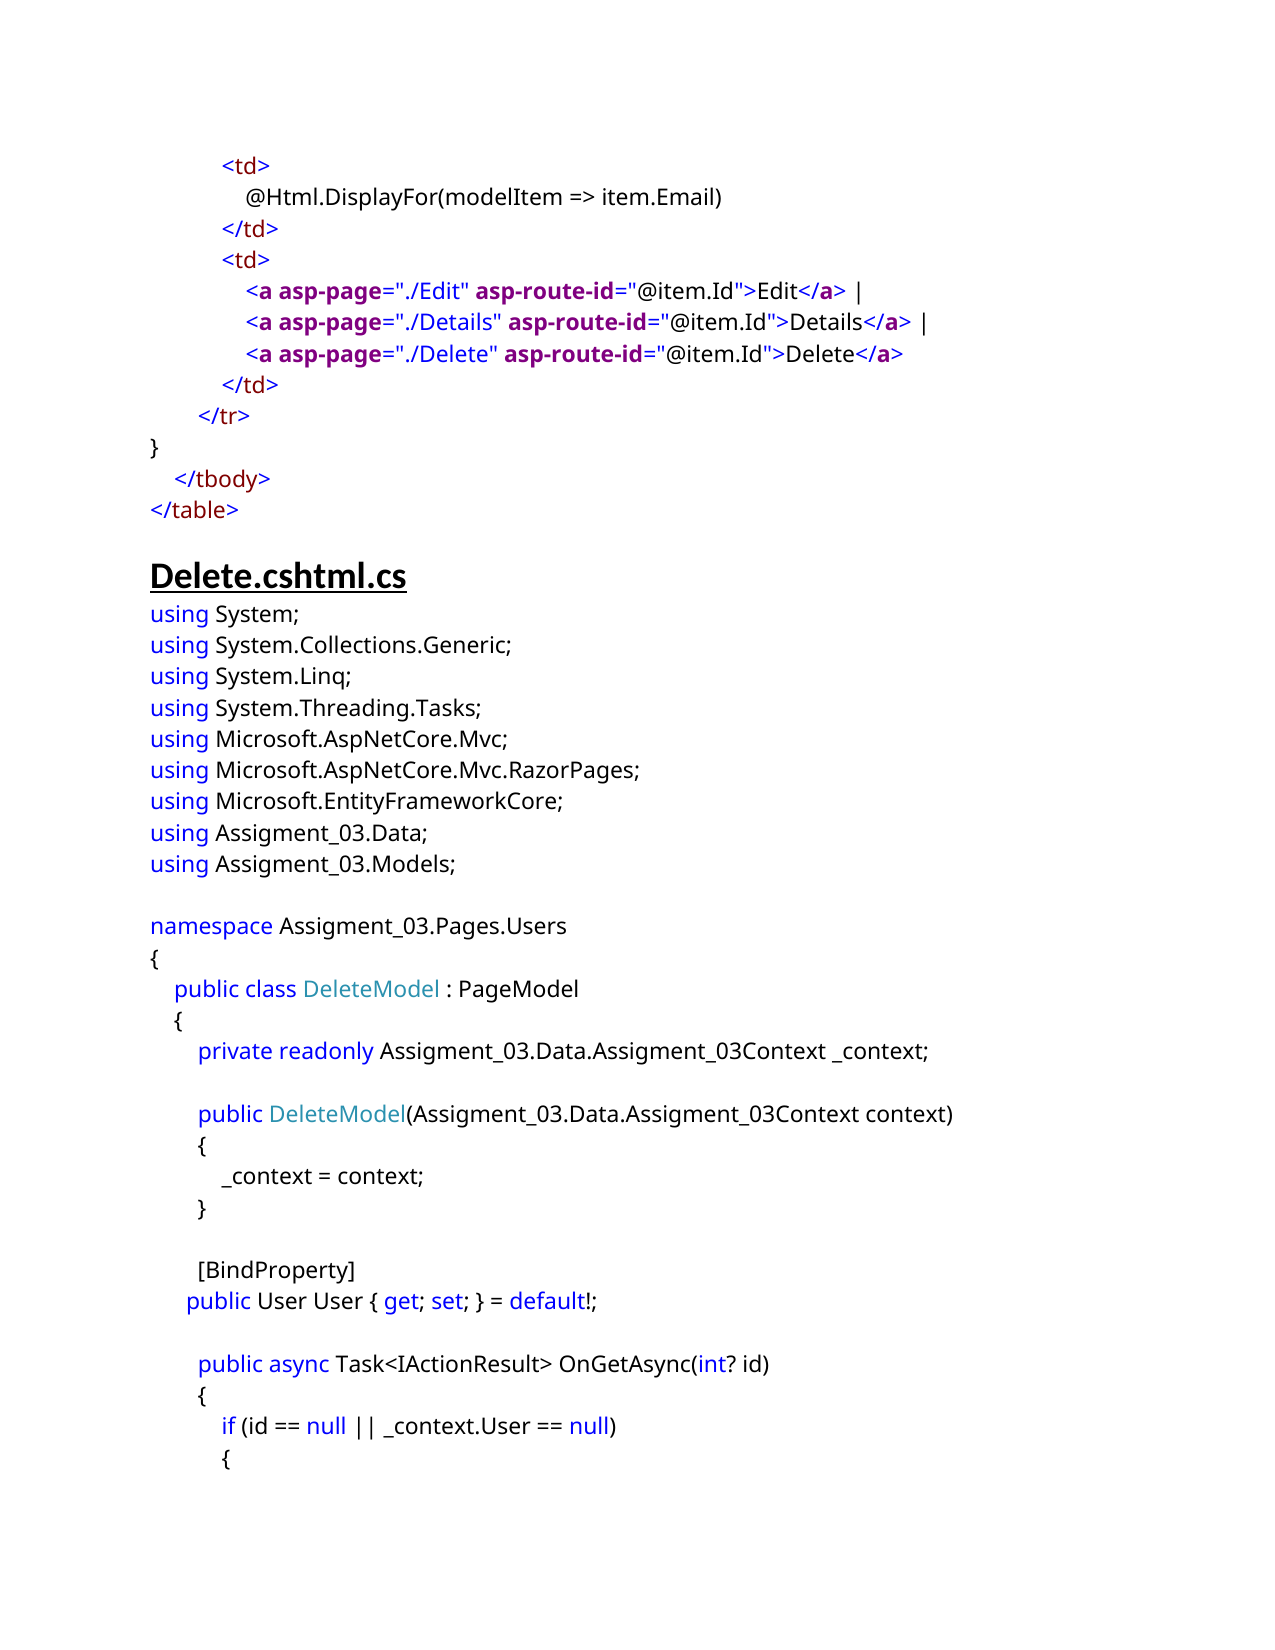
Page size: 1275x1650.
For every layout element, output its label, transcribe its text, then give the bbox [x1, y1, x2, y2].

text public DeleteModel(Assigment_03.Data.Assigment_03Context context) [150, 1098, 1125, 1129]
text } [150, 1192, 1125, 1223]
text public async Task<IActionResult> OnGetAsync(int? id) [150, 1348, 1125, 1379]
text <a asp-page="./Delete" asp-route-id="@item.Id">Delete</a> [150, 337, 1125, 369]
text <a asp-page="./Edit" asp-route-id="@item.Id">Edit</a> | [150, 275, 1125, 306]
text Delete.cshtml.cs [150, 552, 1125, 598]
text </td> [150, 212, 1125, 244]
text using System.Collections.Generic; [150, 629, 1125, 660]
text </td> [150, 369, 1125, 400]
text </table> [150, 494, 1125, 525]
text { [150, 942, 1125, 973]
text <td> [150, 244, 1125, 275]
text using System.Threading.Tasks; [150, 692, 1125, 723]
text @Html.DisplayFor(modelItem => item.Email) [150, 181, 1125, 212]
text <td> [150, 150, 1125, 181]
text using Microsoft.EntityFrameworkCore; [150, 785, 1125, 817]
text { [150, 1004, 1125, 1035]
text { [150, 1442, 1125, 1473]
text namespace Assigment_03.Pages.Users [150, 910, 1125, 942]
text { [150, 1129, 1125, 1160]
text _context = context; [150, 1160, 1125, 1192]
text using System.Linq; [150, 660, 1125, 692]
text [BindProperty] [150, 1254, 1125, 1285]
text </tr> [150, 400, 1125, 431]
text if (id == null || _context.User == null) [150, 1410, 1125, 1442]
text using Microsoft.AspNetCore.Mvc; [150, 723, 1125, 754]
text using Assigment_03.Data; [150, 817, 1125, 848]
text public class DeleteModel : PageModel [150, 973, 1125, 1004]
text using System; [150, 598, 1125, 629]
text </tbody> [150, 462, 1125, 494]
text <a asp-page="./Details" asp-route-id="@item.Id">Details</a> | [150, 306, 1125, 337]
text using Microsoft.AspNetCore.Mvc.RazorPages; [150, 754, 1125, 785]
text public User User { get; set; } = default!; [150, 1285, 1125, 1317]
text } [150, 431, 1125, 462]
text using Assigment_03.Models; [150, 848, 1125, 879]
text private readonly Assigment_03.Data.Assigment_03Context _context; [150, 1035, 1125, 1067]
text { [150, 1379, 1125, 1410]
